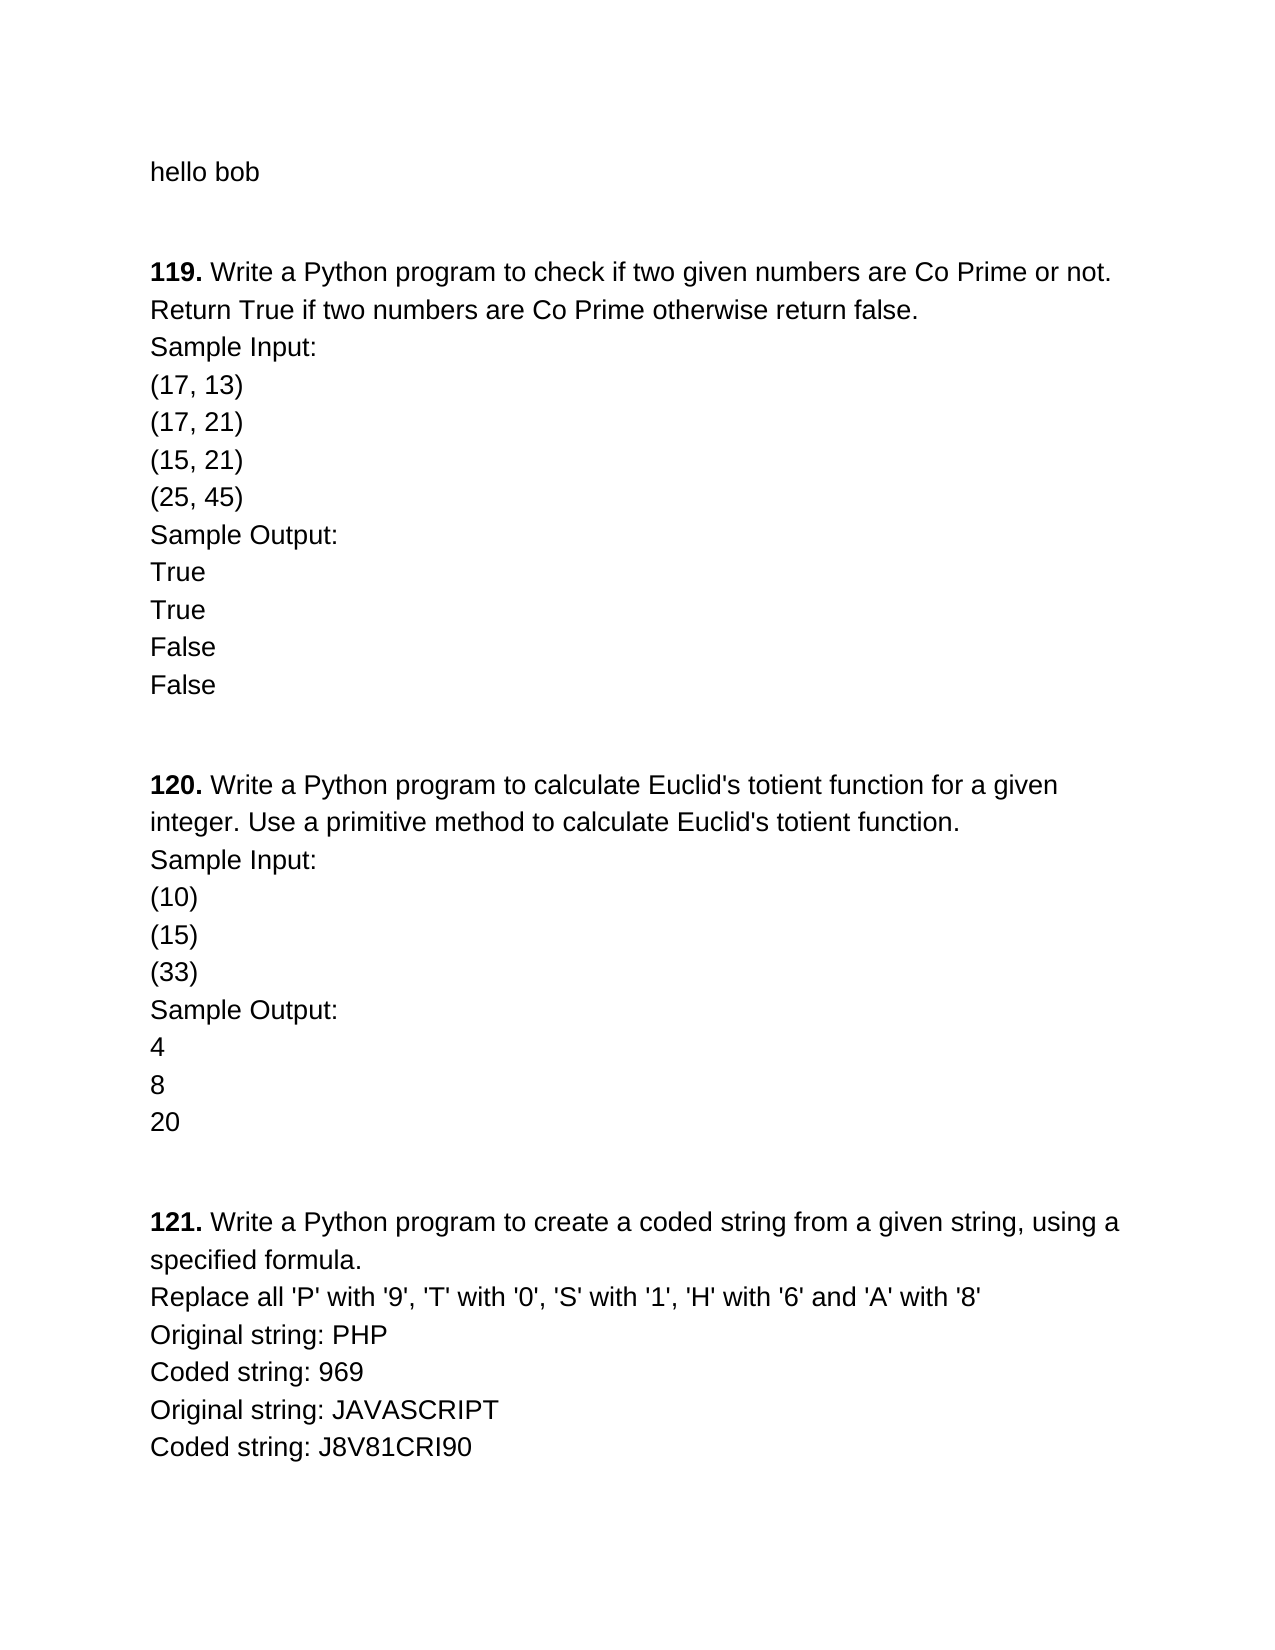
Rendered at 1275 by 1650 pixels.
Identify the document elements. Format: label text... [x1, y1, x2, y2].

text 120. Write a Python program to calculate Euclid's totient function for a given integer. Use a primitive method to calculate Euclid's totient function. Sample Input: (10) (15) (33) Sample Output: 4 8 20 [150, 762, 1125, 1175]
text 121. Write a Python program to create a coded string from a given string, using a specified formula. Replace all 'P' with '9', 'T' with '0', 'S' with '1', 'H' with '6' and 'A' with '8' Original string: PHP Coded string: 969 Original string: JAVASCRIPT Coded string: J8V81CRI90 [150, 1200, 1125, 1500]
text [150, 150, 1125, 225]
text 119. Write a Python program to check if two given numbers are Co Prime or not. Return True if two numbers are Co Prime otherwise return false. Sample Input: (17, 13) (17, 21) (15, 21) (25, 45) Sample Output: True True False False [150, 250, 1125, 737]
